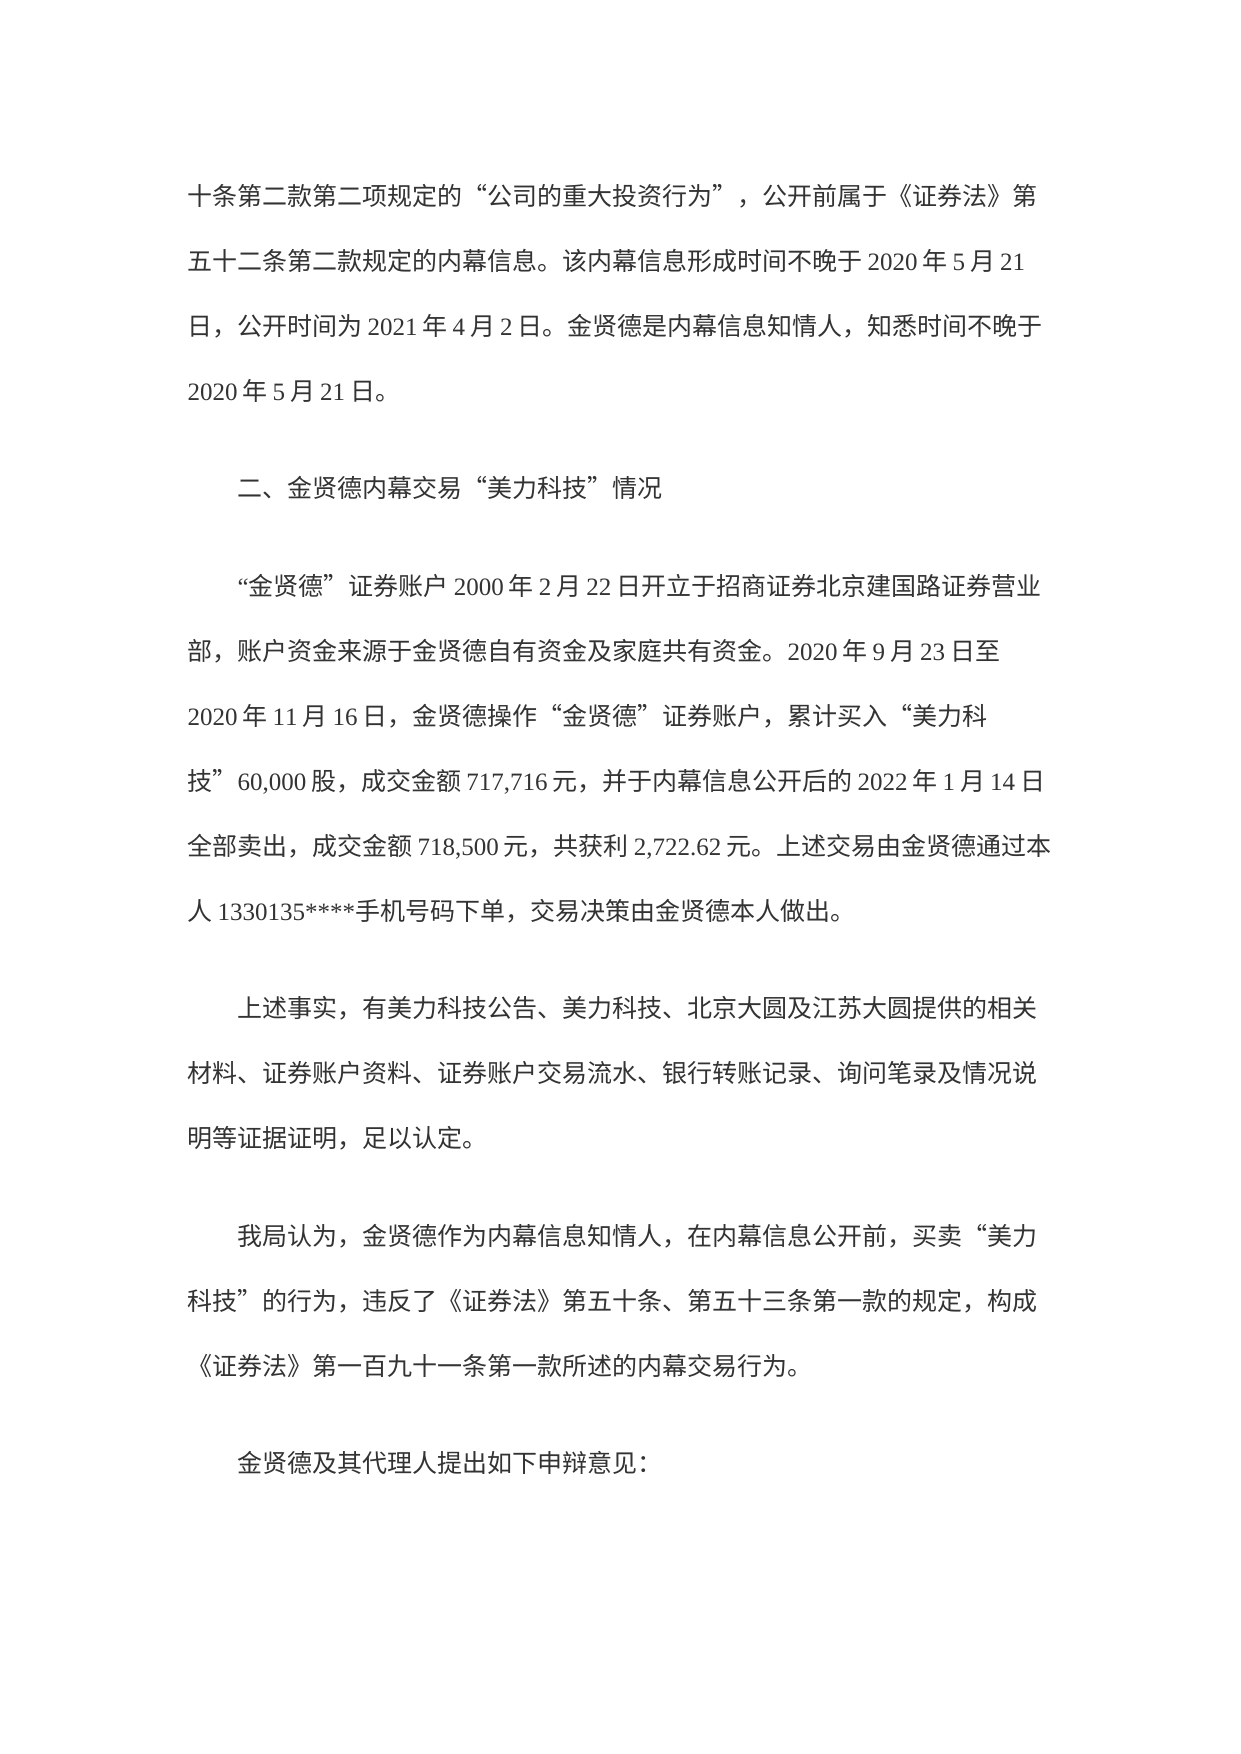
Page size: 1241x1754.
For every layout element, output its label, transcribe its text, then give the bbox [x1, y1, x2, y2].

text 上述事实，有美力科技公告、美力科技、北京大圆及江苏大圆提供的相关材料、证券账户资料、证券账户交易流水、银行转账记录、询问笔录及情况说明等证据证明，足以认定。 [187, 974, 1053, 1169]
text 我局认为，金贤德作为内幕信息知情人，在内幕信息公开前，买卖“美力科技”的行为，违反了《证券法》第五十条、第五十三条第一款的规定，构成《证券法》第一百九十一条第一款所述的内幕交易行为。 [187, 1202, 1053, 1397]
text 金贤德及其代理人提出如下申辩意见： [187, 1429, 1053, 1494]
text 二、金贤德内幕交易“美力科技”情况 [187, 454, 1053, 519]
text “金贤德”证券账户2000年2月22日开立于招商证券北京建国路证券营业部，账户资金来源于金贤德自有资金及家庭共有资金。2020年9月23日至2020年11月16日，金贤德操作“金贤德”证券账户，累计买入“美力科技”60,000股，成交金额717,716元，并于内幕信息公开后的2022年1月14日全部卖出，成交金额718,500元，共获利2,722.62元。上述交易由金贤德通过本人1330135****手机号码下单，交易决策由金贤德本人做出。 [187, 552, 1053, 942]
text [187, 162, 1053, 422]
